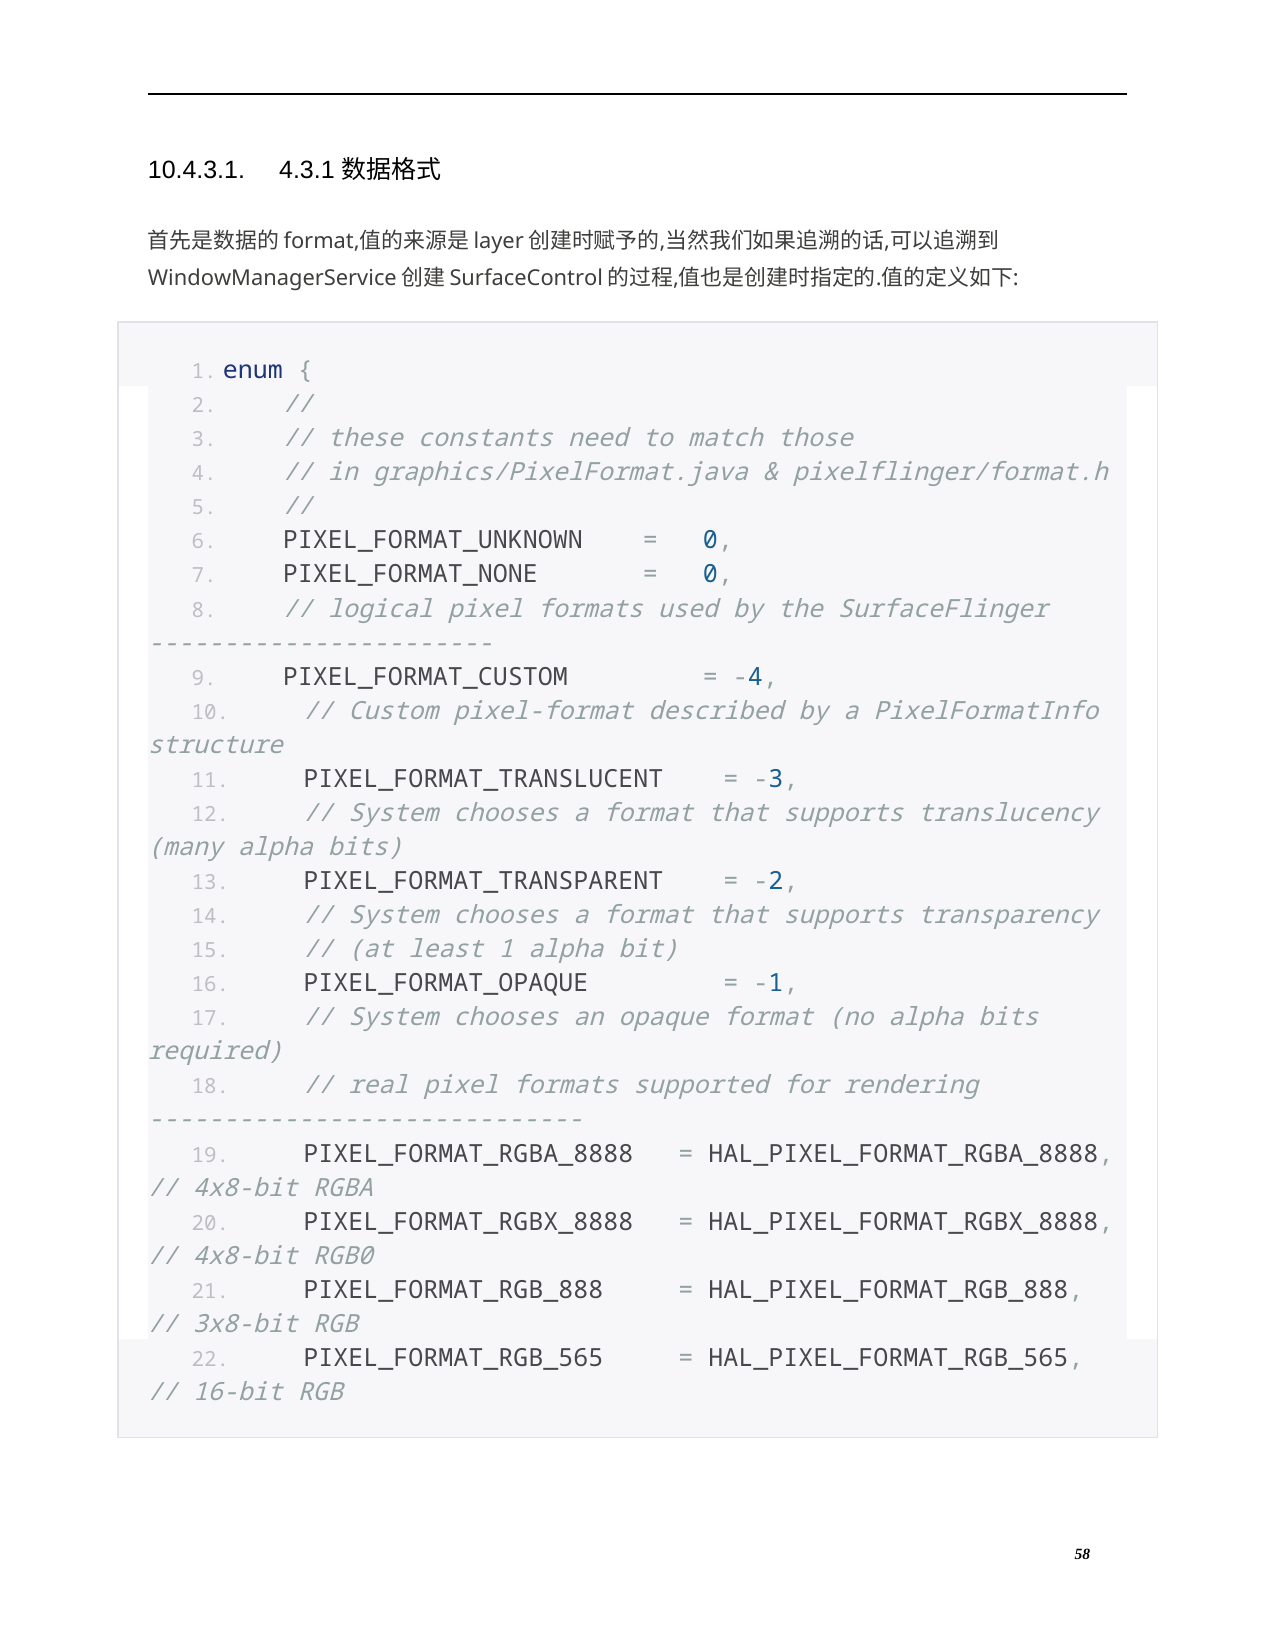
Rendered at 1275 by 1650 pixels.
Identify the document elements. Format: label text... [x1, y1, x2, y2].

list PIXEL_FORMAT_TRANSLUCENT = -3, [148, 761, 1127, 794]
list PIXEL_FORMAT_TRANSPARENT = -2, [148, 863, 1127, 897]
list // (at least 1 alpha bit) [148, 931, 1127, 965]
list // in graphics/PixelFormat.java & pixelflinger/format.h [148, 454, 1127, 488]
list // [148, 386, 1127, 420]
list // these constants need to match those [148, 420, 1127, 454]
list PIXEL_FORMAT_RGB_565 = HAL_PIXEL_FORMAT_RGB_565, // 16-bit RGB [119, 1309, 1157, 1437]
text 首先是数据的format,值的来源是layer创建时赋予的,当然我们如果追溯的话,可以追溯到WindowManagerService创建SurfaceControl的过程,值也是创建时指定的.值的定义如下: [148, 217, 1127, 292]
list PIXEL_FORMAT_RGB_888 = HAL_PIXEL_FORMAT_RGB_888, // 3x8-bit RGB [148, 1271, 1127, 1309]
list PIXEL_FORMAT_CUSTOM = -4, [148, 658, 1127, 692]
list // System chooses an opaque format (no alpha bits required) [148, 999, 1127, 1067]
list // logical pixel formats used by the SurfaceFlinger ----------------------- [148, 590, 1127, 658]
list // System chooses a format that supports transparency [148, 897, 1127, 931]
list PIXEL_FORMAT_RGBX_8888 = HAL_PIXEL_FORMAT_RGBX_8888, // 4x8-bit RGB0 [148, 1203, 1127, 1271]
list // Custom pixel-format described by a PixelFormatInfo structure [148, 692, 1127, 761]
subtitle 4.3.1 数据格式 [148, 150, 1127, 186]
list PIXEL_FORMAT_OPAQUE = -1, [148, 965, 1127, 999]
list PIXEL_FORMAT_NONE = 0, [148, 556, 1127, 590]
list // [148, 488, 1127, 522]
list enum { [119, 323, 1157, 386]
list // System chooses a format that supports translucency (many alpha bits) [148, 794, 1127, 863]
list PIXEL_FORMAT_RGBA_8888 = HAL_PIXEL_FORMAT_RGBA_8888, // 4x8-bit RGBA [148, 1135, 1127, 1203]
list // real pixel formats supported for rendering ----------------------------- [148, 1067, 1127, 1135]
list PIXEL_FORMAT_UNKNOWN = 0, [148, 522, 1127, 556]
